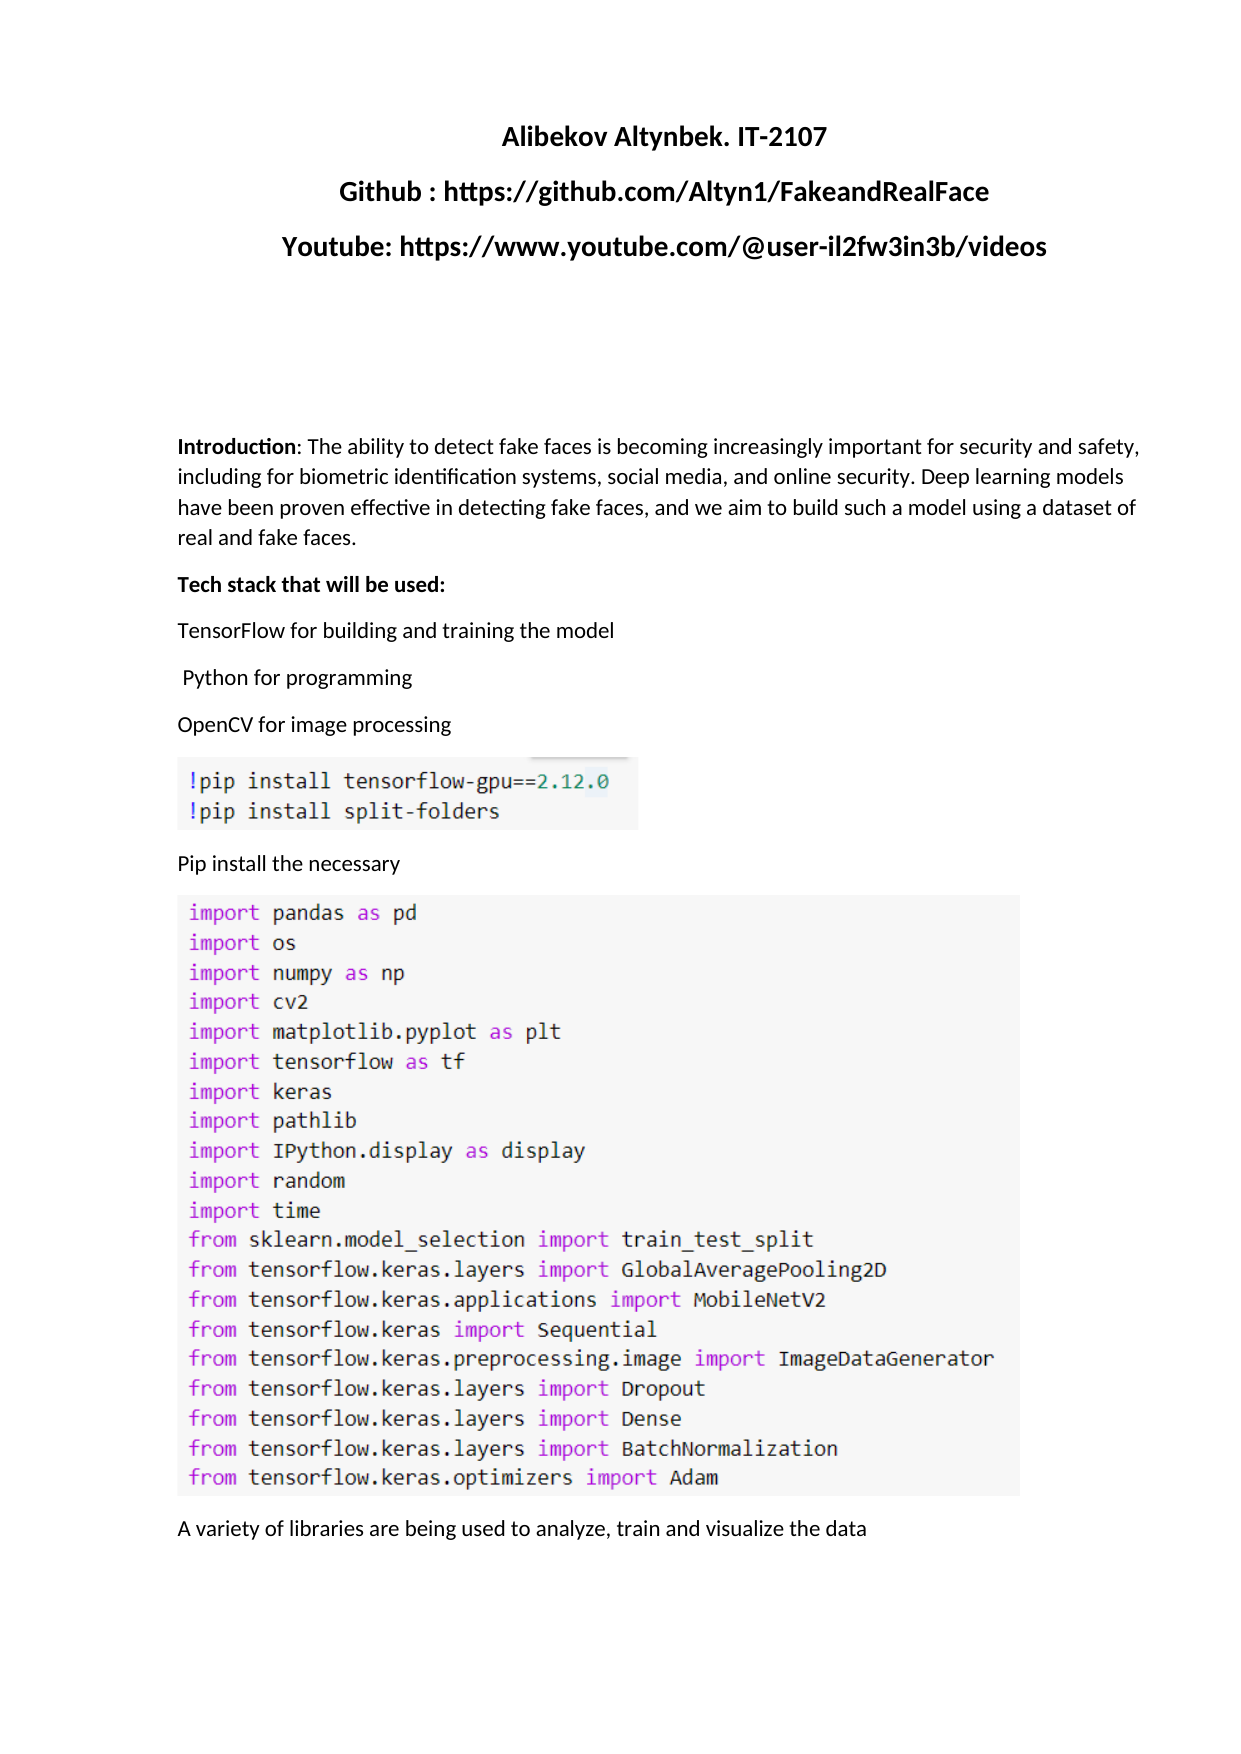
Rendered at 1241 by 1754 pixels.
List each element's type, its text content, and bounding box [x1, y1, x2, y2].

text Github : https://github.com/Altyn1/FakeandRealFace [177, 173, 1152, 209]
text Alibekov Altynbek. IT-2107 [177, 118, 1152, 154]
text A variety of libraries are being used to analyze, train and visualize the data [177, 1514, 1152, 1542]
text Youtube: https://www.youtube.com/@user-il2fw3in3b/videos [177, 228, 1152, 264]
text Tech stack that will be used: [177, 570, 1152, 598]
picture [177, 757, 639, 830]
text Introduction: The ability to detect fake faces is becoming increasingly important for security and safety, including for biometric identification systems, social media, and online security. Deep learning models have been proven effective in detecting fake faces, and we aim to build such a model using a dataset of real and fake faces. [177, 432, 1152, 551]
text TensorFlow for building and training the model [177, 617, 1152, 645]
picture [177, 895, 1020, 1496]
text Python for programming [177, 663, 1152, 692]
text OpenCV for image processing [177, 710, 1152, 738]
text Pip install the necessary [177, 849, 1152, 877]
